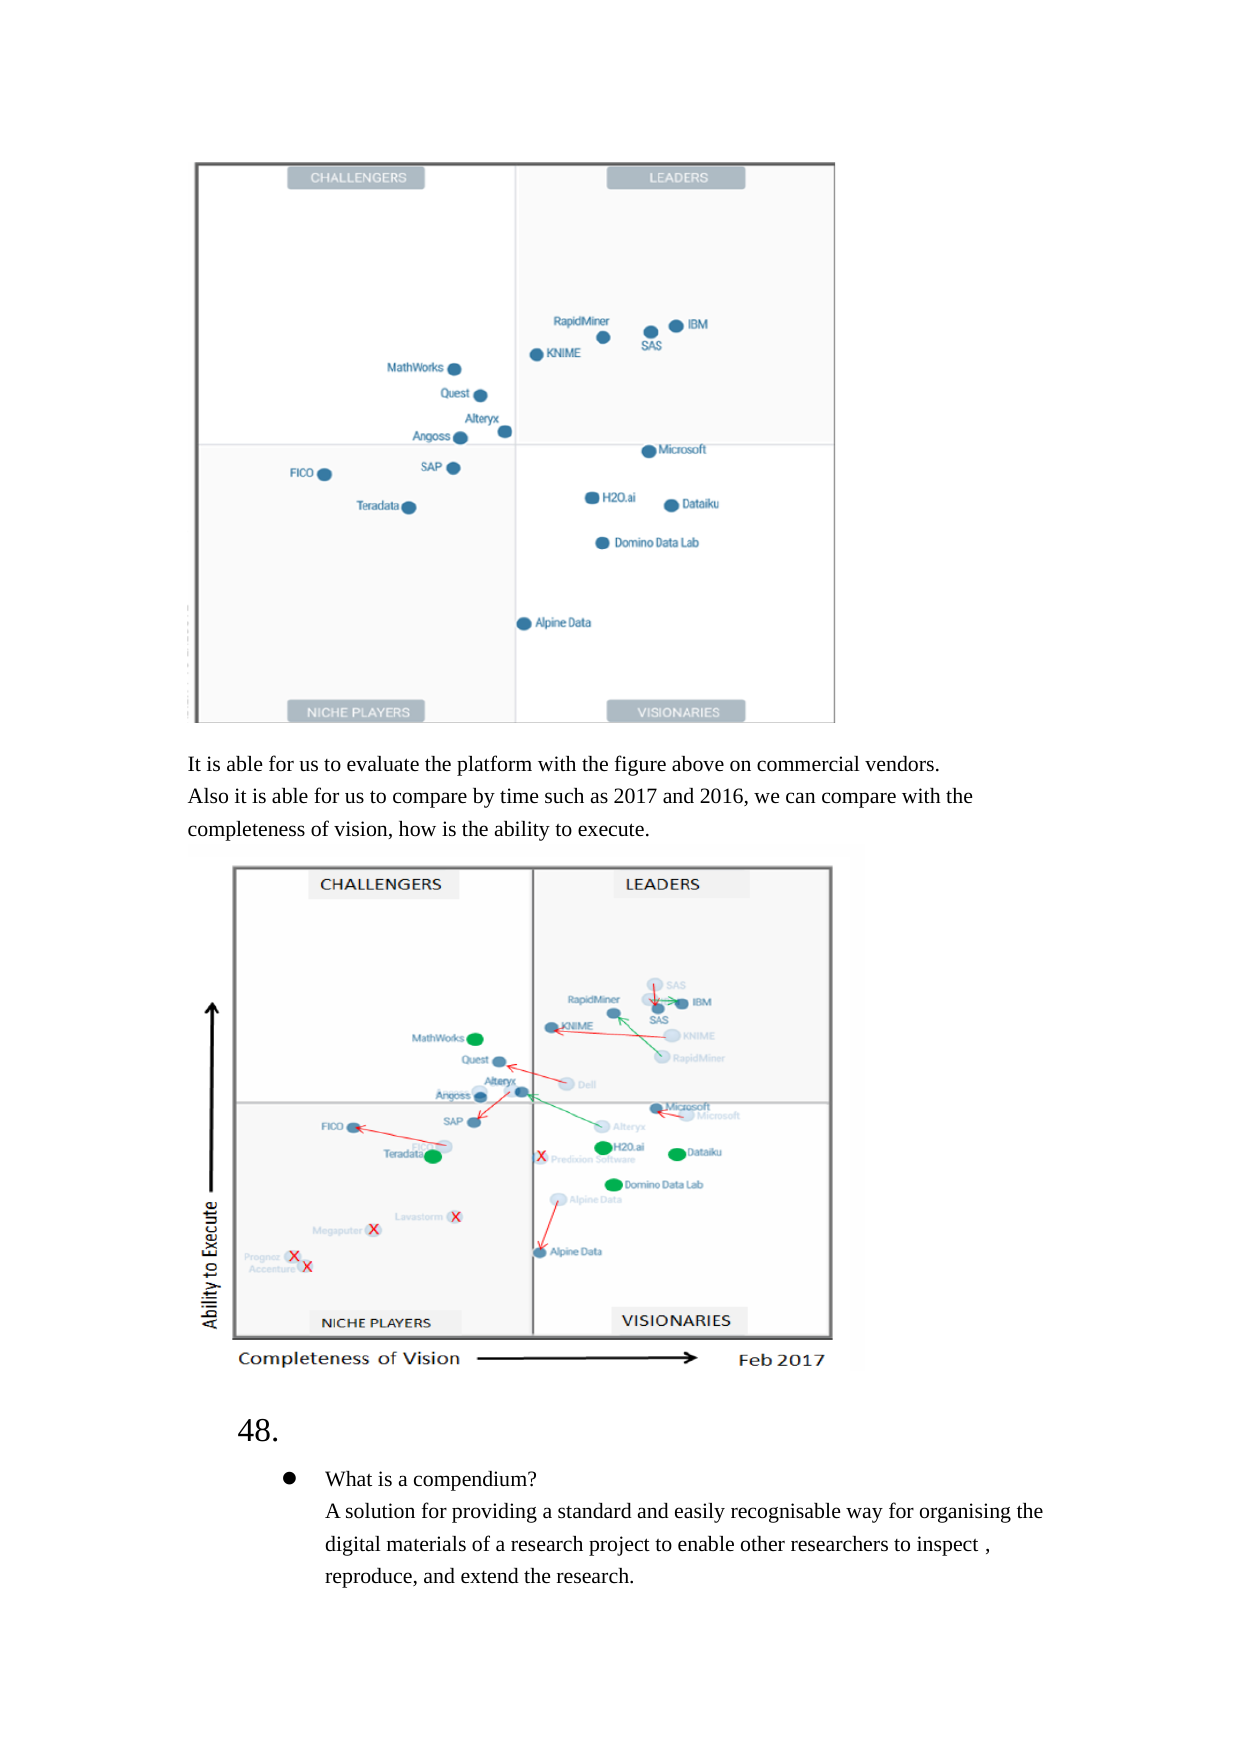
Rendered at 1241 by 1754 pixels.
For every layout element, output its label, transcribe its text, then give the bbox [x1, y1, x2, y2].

text It is able for us to evaluate the platform with the figure above on commercial vendors. [187, 747, 1053, 779]
text 48. [187, 1397, 1053, 1462]
picture [187, 844, 865, 1371]
text Also it is able for us to compare by time such as 2017 and 2016, we can compare with the completeness of vision, how is the ability to execute. [187, 779, 1053, 844]
list What is a compendium? [281, 1462, 1053, 1494]
picture [187, 162, 836, 723]
list A solution for providing a standard and easily recognisable way for organising the digital materials of a research project to enable other researchers to inspect , reproduce, and extend the research. [325, 1494, 1053, 1592]
